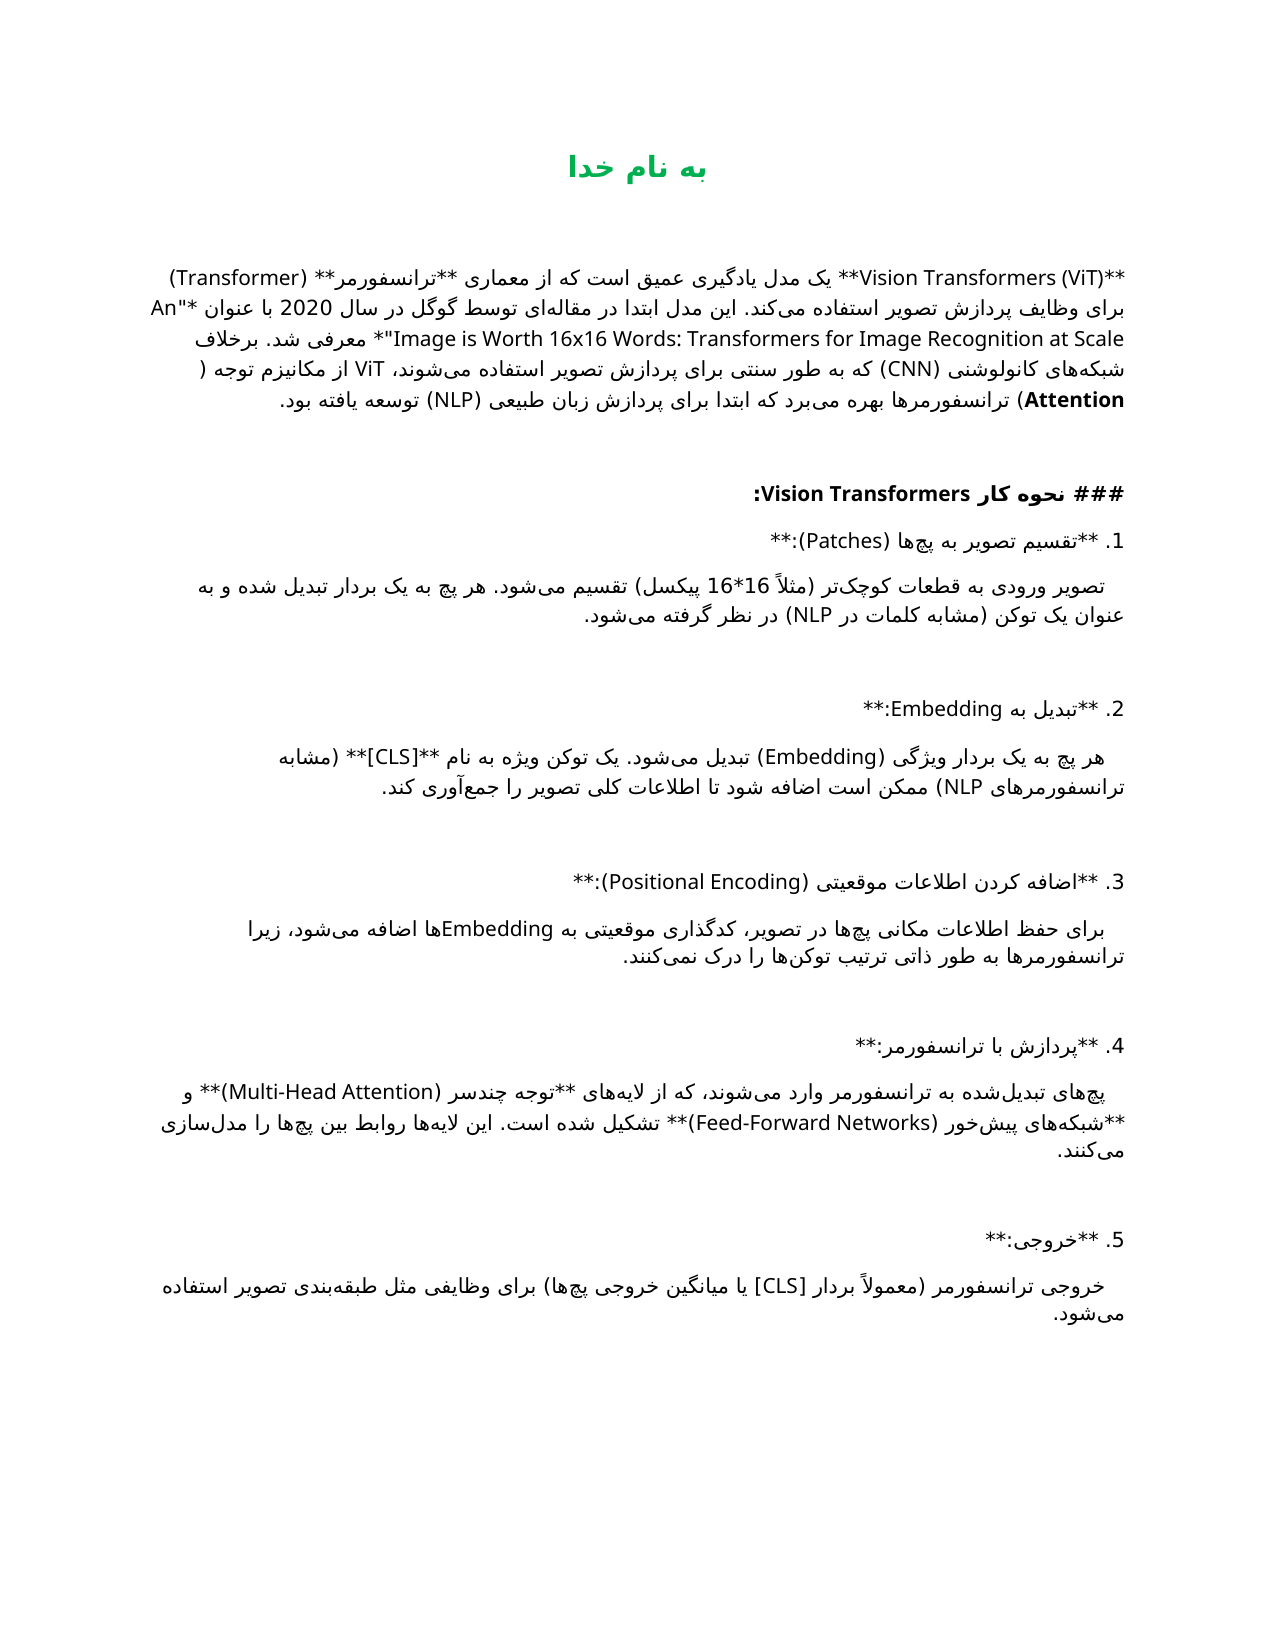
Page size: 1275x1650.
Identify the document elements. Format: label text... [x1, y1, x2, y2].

text به نام خدا [150, 150, 1125, 184]
text 4. **پردازش با ترانسفورمر:** [150, 1034, 1125, 1059]
text ### نحوه کار Vision Transformers: [150, 479, 1125, 508]
text 1. **تقسیم تصویر به پچ‌ها (Patches):** [150, 527, 1125, 555]
text 3. **اضافه کردن اطلاعات موقعیتی (Positional Encoding):** [150, 867, 1125, 895]
text برای حفظ اطلاعات مکانی پچ‌ها در تصویر، کدگذاری موقعیتی به Embeddingها اضافه می‌شود، زیرا ترانسفورمرها به طور ذاتی ترتیب توکن‌ها را درک نمی‌کنند. [150, 914, 1125, 969]
text 5. **خروجی:** [150, 1228, 1125, 1252]
text هر پچ به یک بردار ویژگی (Embedding) تبدیل می‌شود. یک توکن ویژه به نام **[CLS]** (مشابه ترانسفورمرهای NLP) ممکن است اضافه شود تا اطلاعات کلی تصویر را جمع‌آوری کند. [150, 742, 1125, 801]
text خروجی ترانسفورمر (معمولاً بردار [CLS] یا میانگین خروجی پچ‌ها) برای وظایفی مثل طبقه‌بندی تصویر استفاده می‌شود. [150, 1271, 1125, 1325]
text پچ‌های تبدیل‌شده به ترانسفورمر وارد می‌شوند، که از لایه‌های **توجه چندسر (Multi-Head Attention)** و **شبکه‌های پیش‌خور (Feed-Forward Networks)** تشکیل شده است. این لایه‌ها روابط بین پچ‌ها را مدل‌سازی می‌کنند. [150, 1077, 1125, 1162]
text 2. **تبدیل به Embedding:** [150, 694, 1125, 723]
text تصویر ورودی به قطعات کوچک‌تر (مثلاً 16*16 پیکسل) تقسیم می‌شود. هر پچ به یک بردار تبدیل شده و به عنوان یک توکن (مشابه کلمات در NLP) در نظر گرفته می‌شود. [150, 574, 1125, 628]
text **Vision Transformers (ViT)** یک مدل یادگیری عمیق است که از معماری **ترانسفورمر** (Transformer) برای وظایف پردازش تصویر استفاده می‌کند. این مدل ابتدا در مقاله‌ای توسط گوگل در سال 2020 با عنوان *"An Image is Worth 16x16 Words: Transformers for Image Recognition at Scale"* معرفی شد. برخلاف شبکه‌های کانولوشنی (CNN) که به طور سنتی برای پردازش تصویر استفاده می‌شوند، ViT از مکانیزم توجه (Attention) ترانسفورمرها بهره می‌برد که ابتدا برای پردازش زبان طبیعی (NLP) توسعه یافته بود. [150, 263, 1125, 413]
